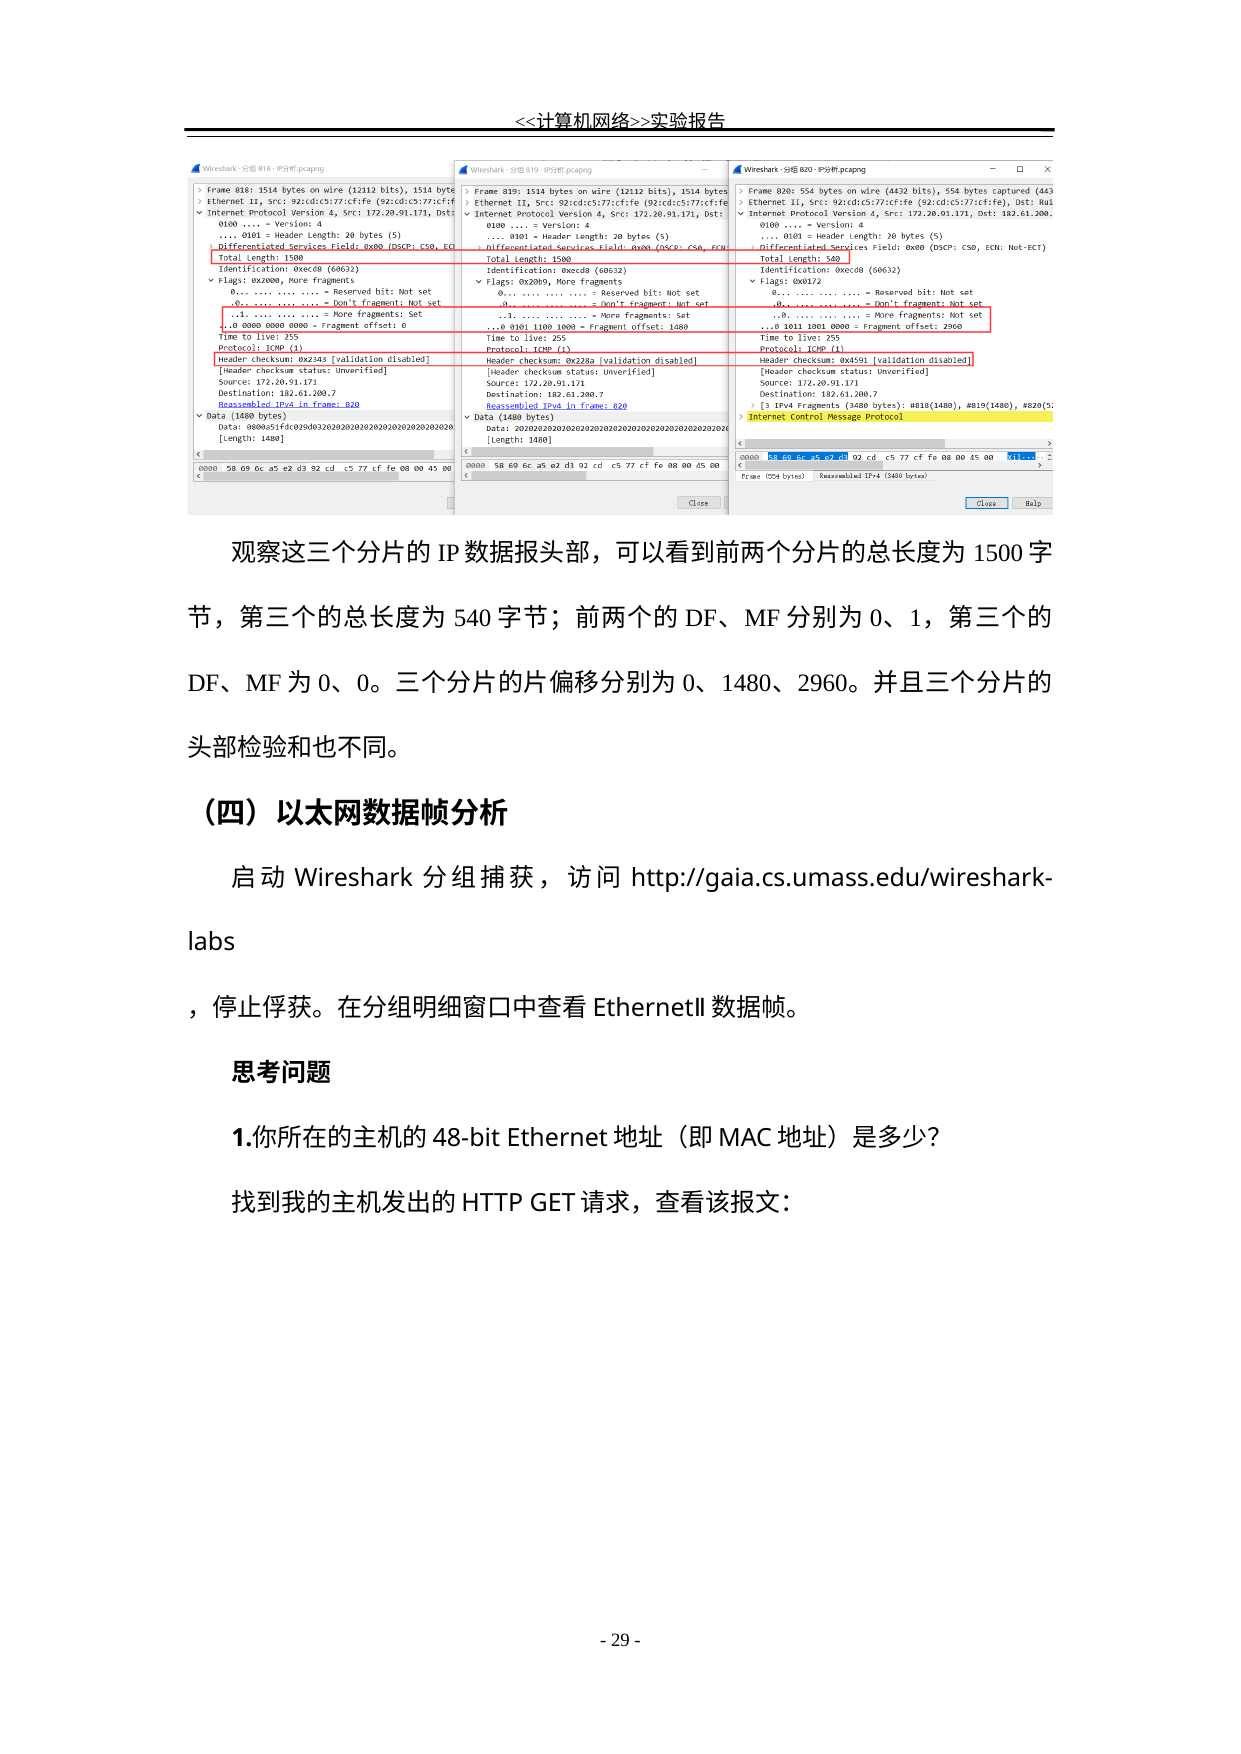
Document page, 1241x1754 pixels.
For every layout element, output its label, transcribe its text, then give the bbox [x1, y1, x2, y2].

text 1.你所在的主机的48-bit Ethernet地址（即MAC地址）是多少？ [187, 1103, 1053, 1168]
picture [187, 160, 1053, 515]
text 思考问题 [187, 1038, 1053, 1103]
text 观察这三个分片的IP数据报头部，可以看到前两个分片的总长度为1500字节，第三个的总长度为540字节；前两个的DF、MF分别为0、1，第三个的DF、MF为0、0。三个分片的片偏移分别为0、1480、2960。并且三个分片的头部检验和也不同。 [187, 518, 1053, 778]
text 启动Wireshark分组捕获，访问http://gaia.cs.umass.edu/wireshark-labs [187, 843, 1053, 973]
text ，停止俘获。在分组明细窗口中查看EthernetⅡ数据帧。 [187, 973, 1053, 1038]
text 找到我的主机发出的HTTP GET请求，查看该报文： [187, 1168, 1053, 1233]
text （四）以太网数据帧分析 [187, 778, 1053, 843]
